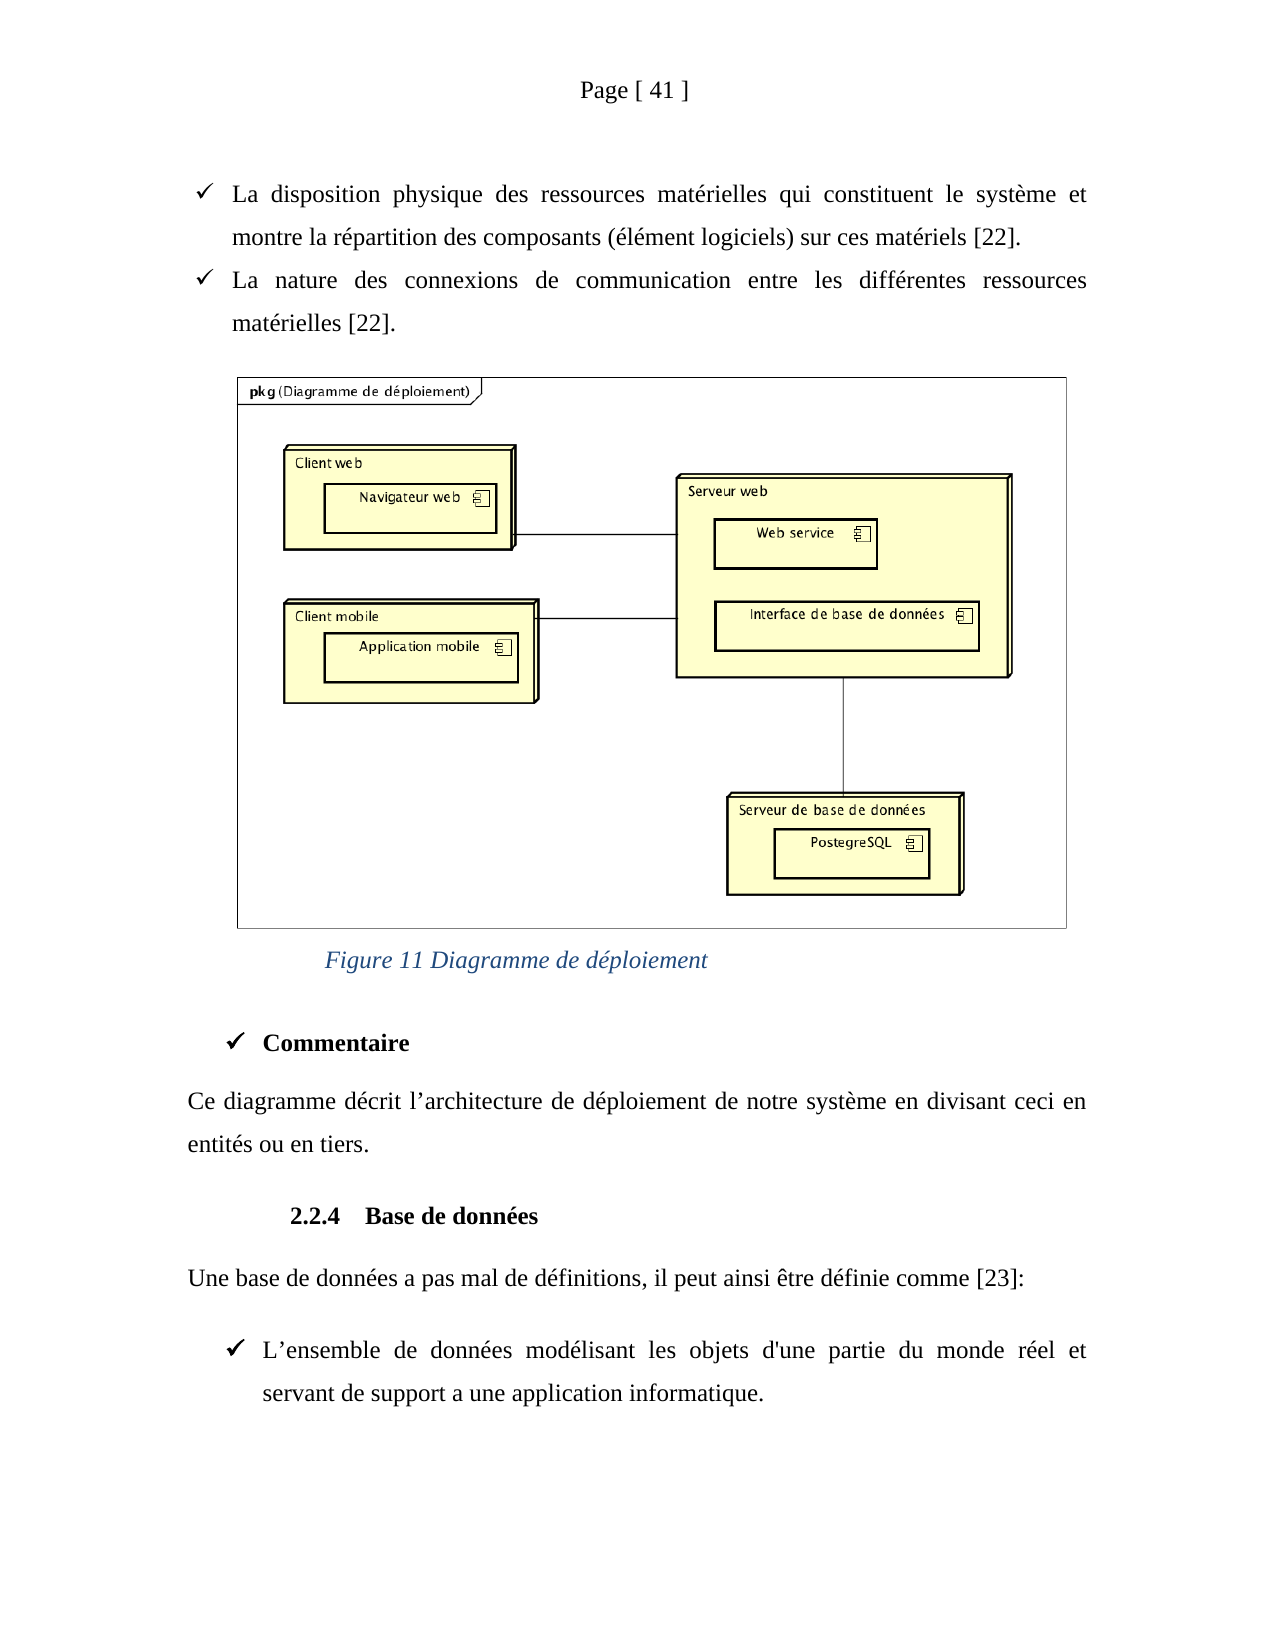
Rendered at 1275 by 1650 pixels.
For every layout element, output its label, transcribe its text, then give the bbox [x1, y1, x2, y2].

list Base de données [290, 1201, 1087, 1230]
text Une base de données a pas mal de définitions, il peut ainsi être définie comme : [187, 1263, 1087, 1292]
list La disposition physique des ressources matérielles qui constituent le système et montre la répartition des composants (élément logiciels) sur ces matériels. [194, 179, 1087, 251]
text Ce diagramme décrit l’architecture de déploiement de notre système en divisant ceci en entités ou en tiers. [187, 1086, 1087, 1158]
list L’ensemble de données modélisant les objets d'une partie du monde réel et servant de support a une application informatique. [225, 1335, 1087, 1407]
list La nature des connexions de communication entre les différentes ressources matérielles . [194, 265, 1087, 337]
picture [226, 366, 1077, 938]
